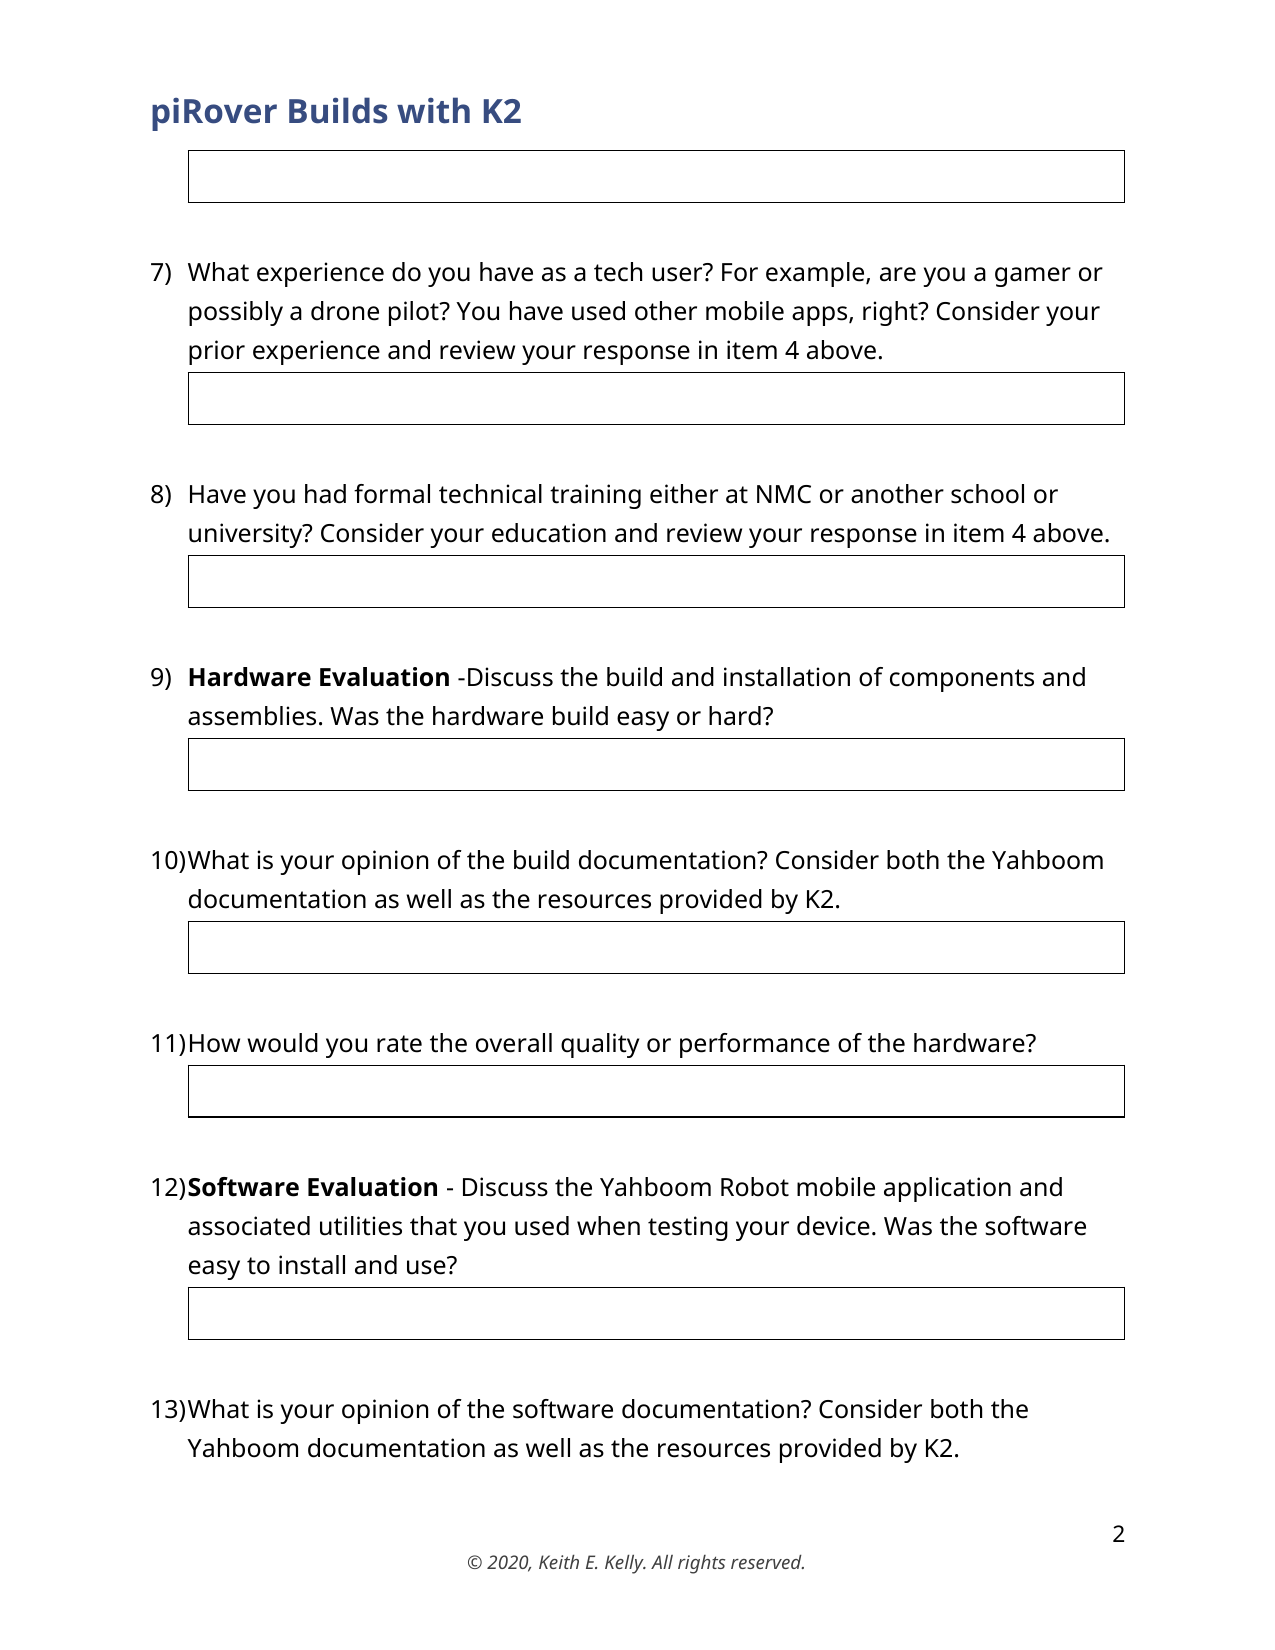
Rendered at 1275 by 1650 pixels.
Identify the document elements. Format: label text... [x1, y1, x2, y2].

list Hardware Evaluation -Discuss the build and installation of components and assemblies. Was the hardware build easy or hard? [150, 659, 1125, 733]
list Software Evaluation - Discuss the Yahboom Robot mobile application and associated utilities that you used when testing your device. Was the software easy to install and use? [150, 1169, 1125, 1282]
list How would you rate the overall quality or performance of the hardware? [150, 1025, 1125, 1059]
table_header [189, 739, 1124, 790]
table_header [189, 373, 1124, 424]
table_header [189, 556, 1124, 607]
list What experience do you have as a tech user? For example, are you a gamer or possibly a drone pilot? You have used other mobile apps, right? Consider your prior experience and review your response in item 4 above. [150, 254, 1125, 367]
list What is your opinion of the software documentation? Consider both the Yahboom documentation as well as the resources provided by K2. [150, 1391, 1125, 1464]
table_header [189, 922, 1124, 973]
list Have you had formal technical training either at NMC or another school or university? Consider your education and review your response in item 4 above. [150, 477, 1125, 550]
table_header [189, 1288, 1124, 1338]
table_header [189, 151, 1124, 202]
list What is your opinion of the build documentation? Consider both the Yahboom documentation as well as the resources provided by K2. [150, 842, 1125, 916]
table_header [189, 1066, 1124, 1116]
